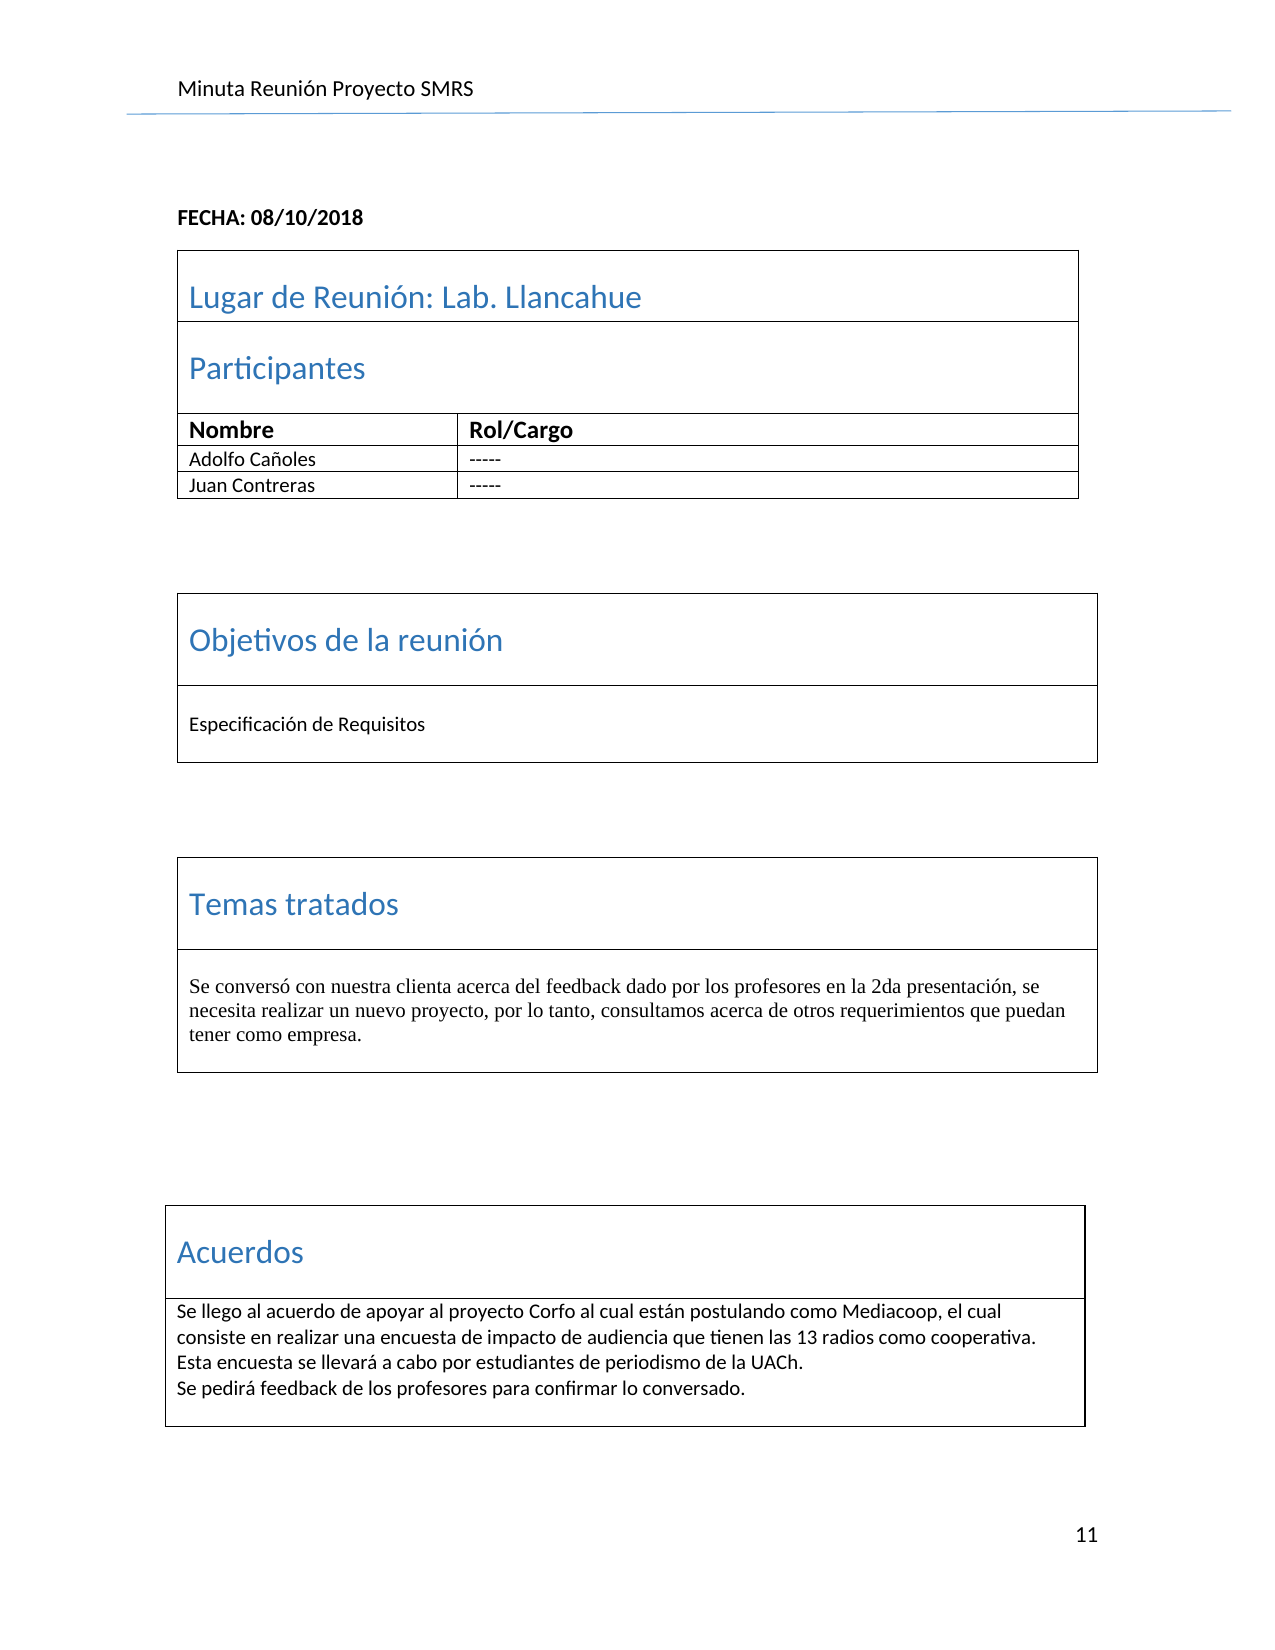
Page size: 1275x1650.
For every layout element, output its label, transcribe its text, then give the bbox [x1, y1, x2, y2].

table_cell Juan Contreras [178, 472, 457, 498]
table_cell ----- [458, 446, 1078, 471]
text FECHA: 08/10/2018 [177, 203, 1098, 231]
table_header Lugar de Reunión: Lab. Llancahue [178, 251, 1078, 321]
table_cell Nombre [178, 414, 457, 445]
table_header Temas tratados [178, 858, 1097, 949]
table_cell Participantes [178, 322, 1078, 413]
table_cell Se conversó con nuestra clienta acerca del feedback dado por los profesores en la 2da presentación, se necesita realizar un nuevo proyecto, por lo tanto, consultamos acerca de otros requerimientos que puedan tener como empresa. [178, 950, 1097, 1072]
table_cell ----- [458, 472, 1078, 498]
table_cell Adolfo Cañoles [178, 446, 457, 471]
table_header Acuerdos [166, 1206, 1084, 1298]
table_header Objetivos de la reunión [178, 594, 1097, 685]
table_cell Especificación de Requisitos [178, 686, 1097, 762]
table_cell Rol/Cargo [458, 414, 1078, 445]
table_cell Se llego al acuerdo de apoyar al proyecto Corfo al cual están postulando como Mediacoop, el cual consiste en realizar una encuesta de impacto de audiencia que tienen las 13 radios como cooperativa. Esta encuesta se llevará a cabo por estudiantes de periodismo de la UACh. Se pedirá feedback de los profesores para confirmar lo conversado. [166, 1299, 1084, 1426]
